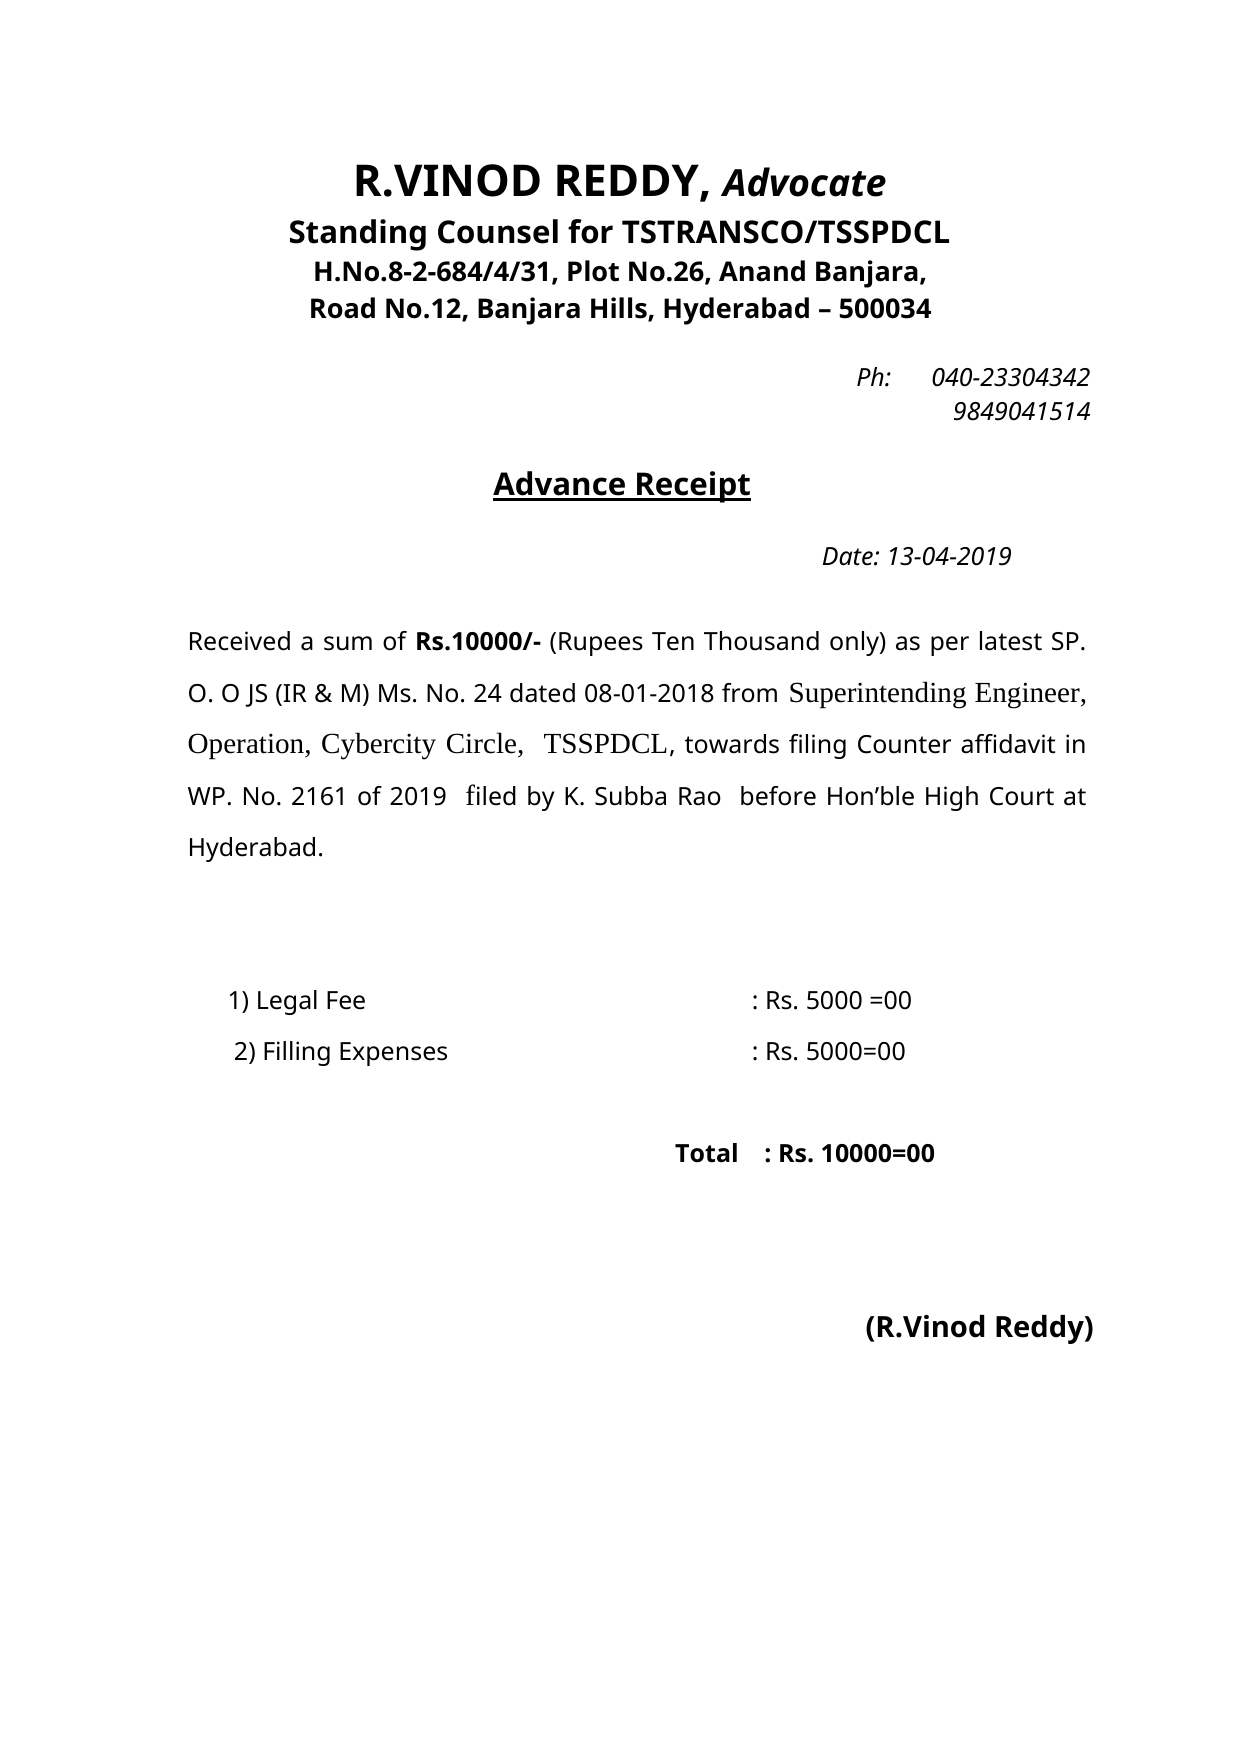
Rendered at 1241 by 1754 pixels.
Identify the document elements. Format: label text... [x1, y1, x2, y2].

text 2) Filling Expenses : Rs. 5000=00 [227, 1034, 975, 1068]
text Advance Receipt [150, 462, 1094, 505]
text 9849041514 [150, 394, 1090, 428]
text H.No.8-2-684/4/31, Plot No.26, Anand Banjara, [150, 252, 1090, 289]
text (R.Vinod Reddy) [677, 1306, 1094, 1346]
text Road No.12, Banjara Hills, Hyderabad – 500034 [150, 289, 1090, 326]
text Received a sum of Rs.10000/- (Rupees Ten Thousand only) as per latest SP. O. O JS (IR & M) Ms. No. 24 dated 08-01-2018 from Superintending Engineer, Operation, Cybercity Circle, TSSPDCL, towards filing Counter affidavit in WP. No. 2161 of 2019 filed by K. Subba Rao before Hon’ble High Court at Hyderabad. [187, 624, 1087, 864]
text 1) Legal Fee : Rs. 5000 =00 [227, 983, 975, 1017]
text Ph: 040-23304342 [150, 360, 1090, 394]
text Total : Rs. 10000=00 [227, 1136, 975, 1170]
text Date: 13-04-2019 [227, 539, 1012, 573]
text Standing Counsel for TSTRANSCO/TSSPDCL [227, 209, 1012, 252]
text R.VINOD REDDY, Advocate [227, 150, 1012, 209]
